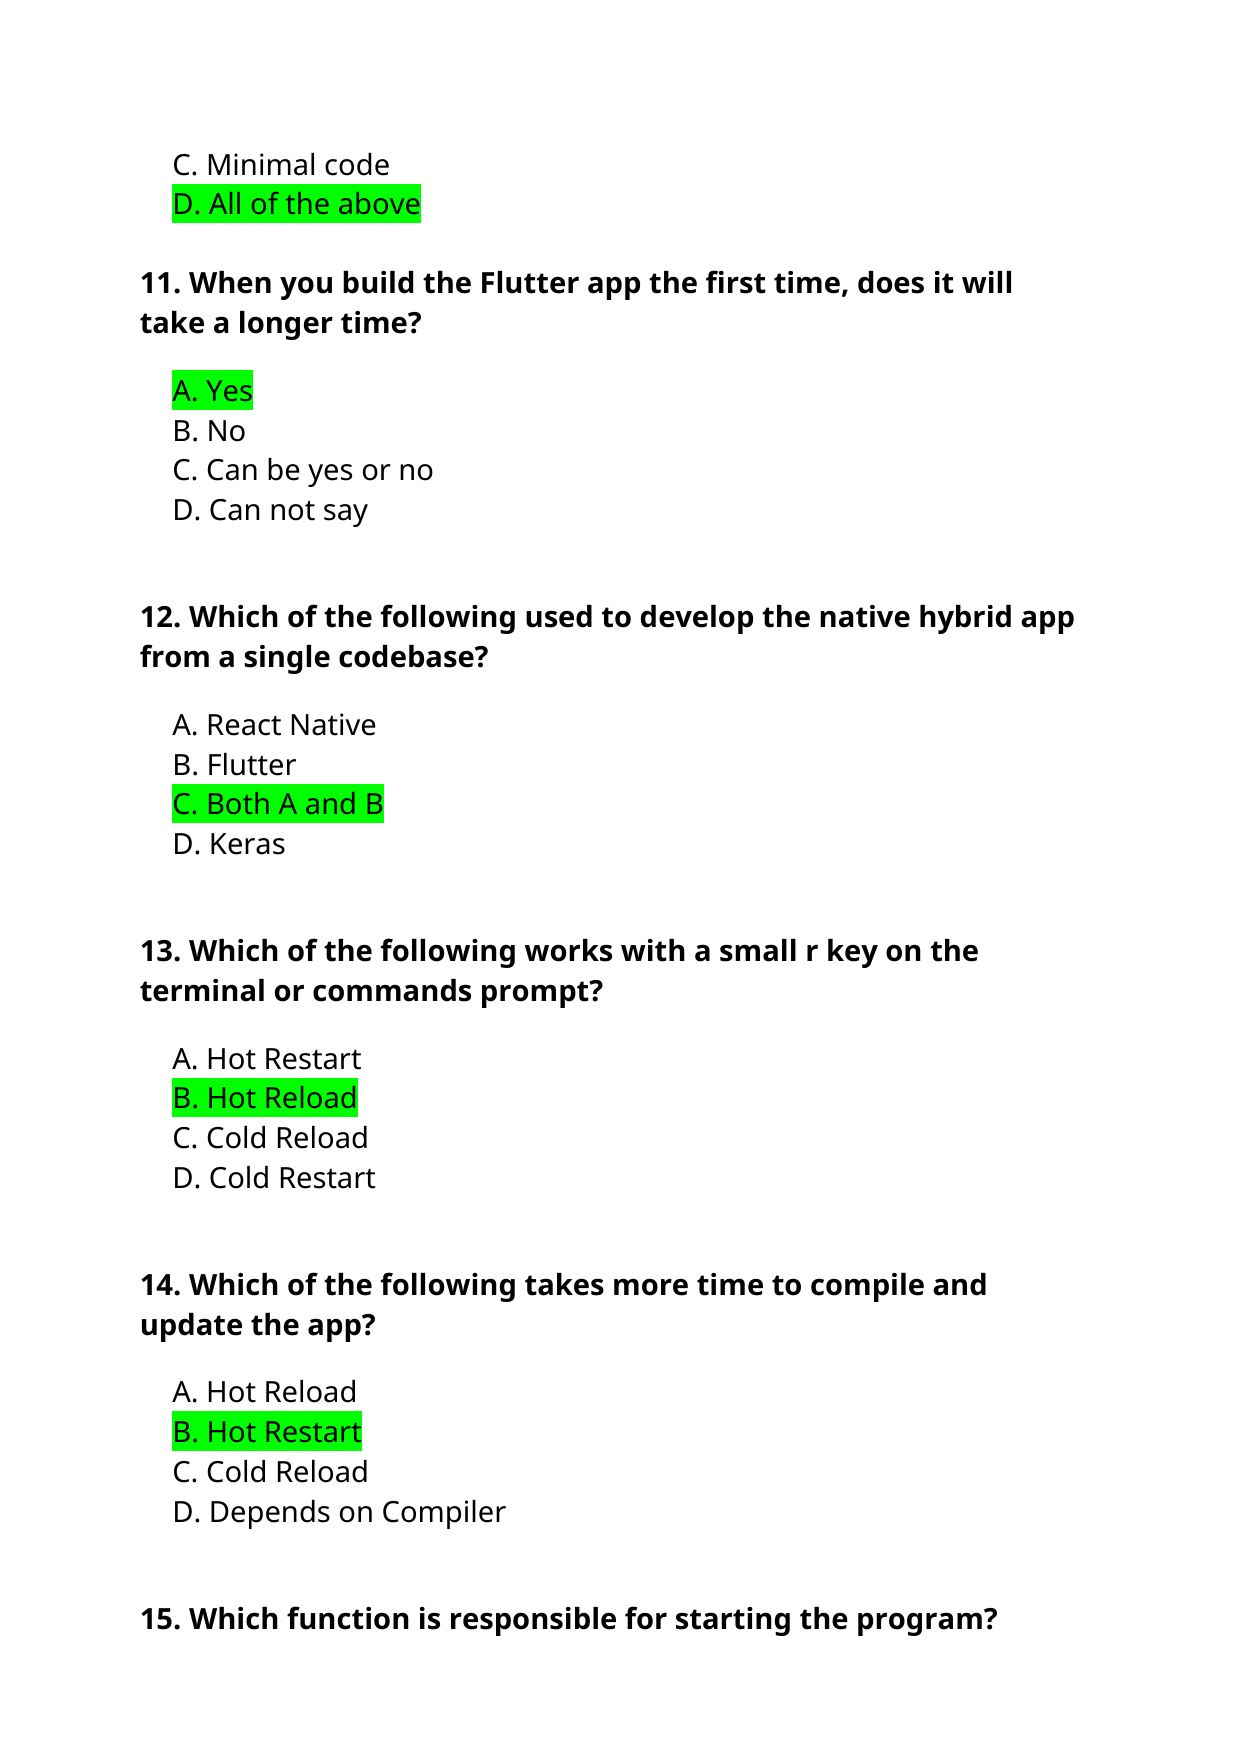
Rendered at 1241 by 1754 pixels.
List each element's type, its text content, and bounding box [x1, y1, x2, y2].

text 11. When you build the Flutter app the first time, does it will take a longer time? [139, 263, 1086, 370]
text A. Hot Restart B. Hot Reload C. Cold Reload D. Cold Restart [172, 1038, 1086, 1197]
text A. Hot Reload B. Hot Restart C. Cold Reload D. Depends on Compiler [172, 1372, 1086, 1531]
text 14. Which of the following takes more time to compile and update the app? [139, 1264, 1086, 1372]
text A. React Native B. Flutter C. Both A and B D. Keras [172, 704, 1086, 863]
text 15. Which function is responsible for starting the program? [139, 1598, 1086, 1666]
text 13. Which of the following works with a small r key on the terminal or commands prompt? [139, 931, 1086, 1038]
text 12. Which of the following used to develop the native hybrid app from a single codebase? [139, 597, 1086, 704]
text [172, 144, 1086, 223]
text A. Yes B. No C. Can be yes or no D. Can not say [172, 370, 1086, 529]
